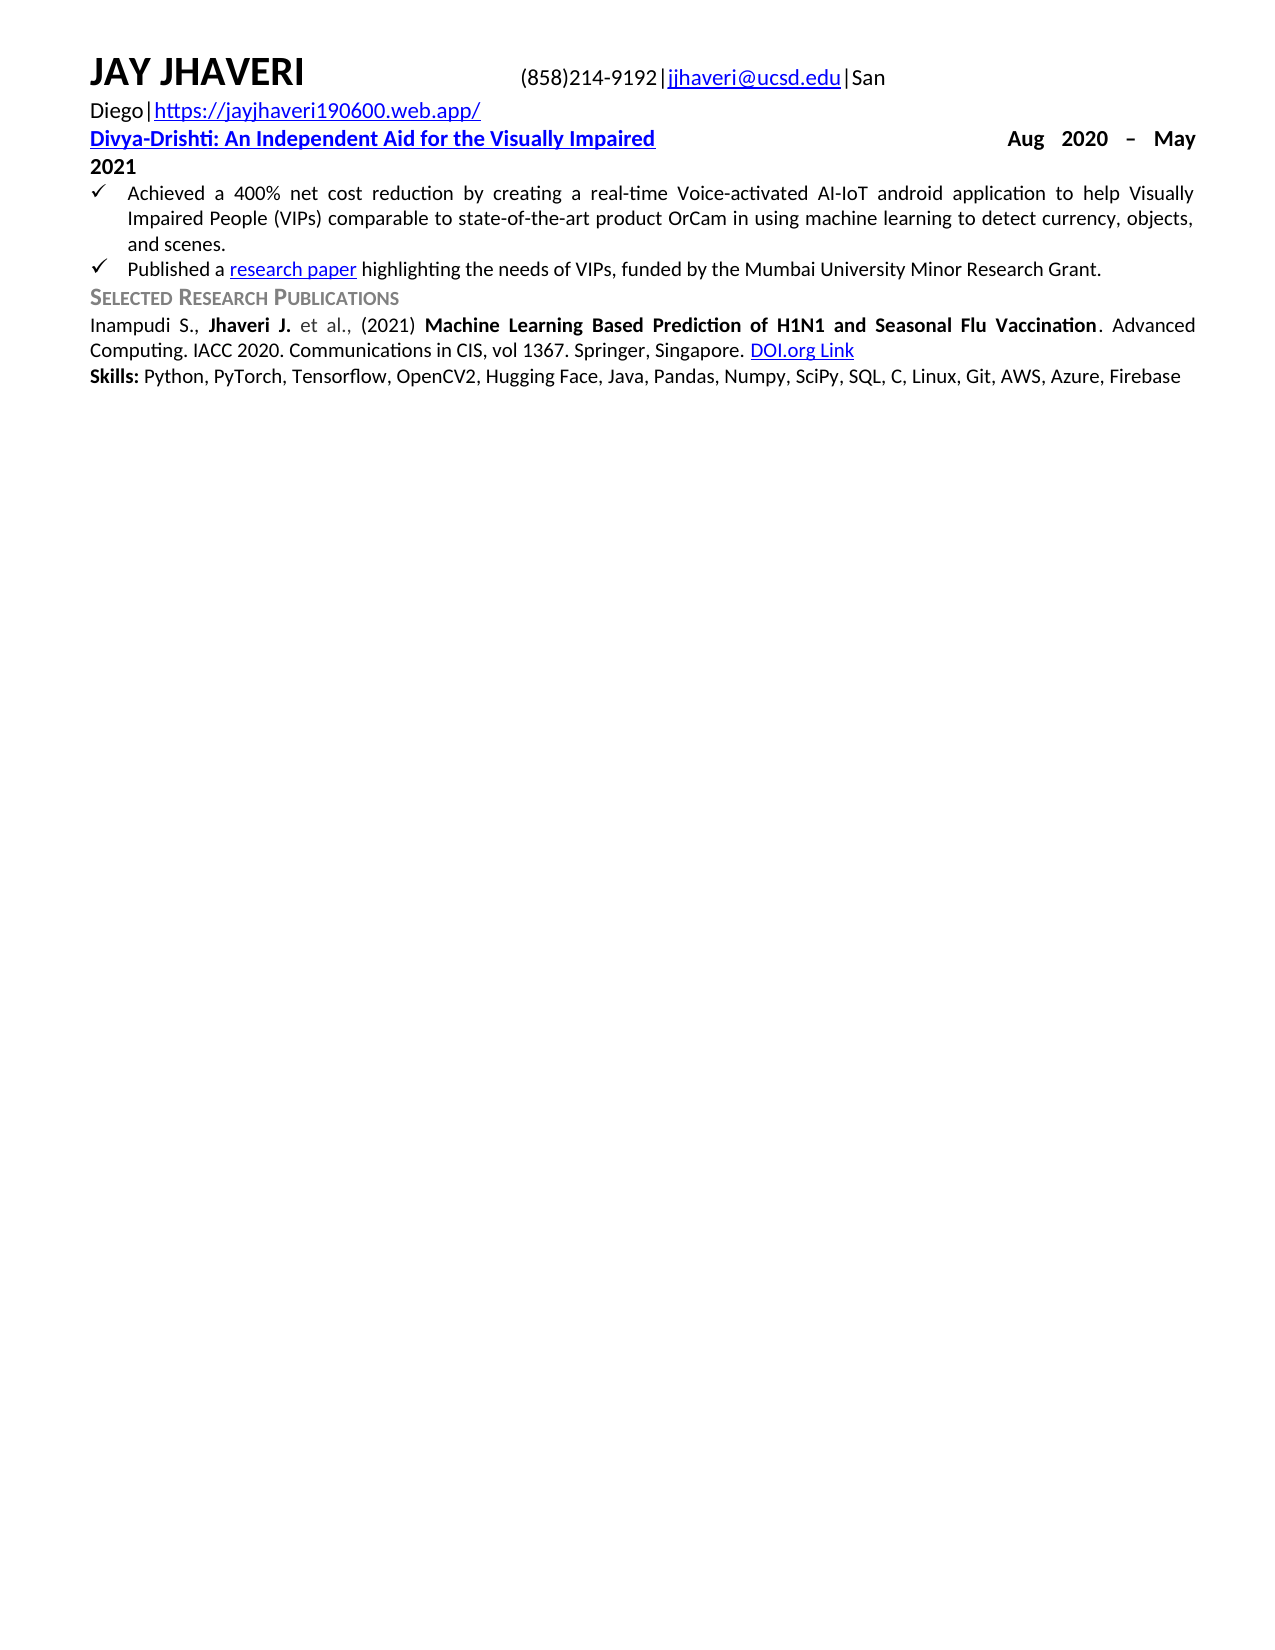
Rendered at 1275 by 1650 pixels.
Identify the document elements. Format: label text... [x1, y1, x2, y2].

text Skills: Python, PyTorch, Tensorflow, OpenCV2, Hugging Face, Java, Pandas, Numpy, SciPy, SQL, C, Linux, Git, AWS, Azure, Firebase [90, 363, 1196, 388]
text Divya-Drishti: An Independent Aid for the Visually Impaired Aug 2020 – May 2021 [136, 124, 1196, 180]
text Inampudi S., Jhaveri J. et al., (2021) Machine Learning Based Prediction of H1N1 and Seasonal Flu Vaccination. Advanced Computing. IACC 2020. Communications in CIS, vol 1367. Springer, Singapore. DOI.org Link [90, 312, 1196, 363]
list Achieved a 400% net cost reduction by creating a real-time Voice-activated AI-IoT android application to help Visually Impaired People (VIPs) comparable to state-of-the-art product OrCam in using machine learning to detect currency, objects, and scenes. [90, 180, 1196, 256]
text Selected Research Publications [90, 282, 1196, 312]
list Published a research paper highlighting the needs of VIPs, funded by the Mumbai University Minor Research Grant. [90, 256, 1196, 282]
